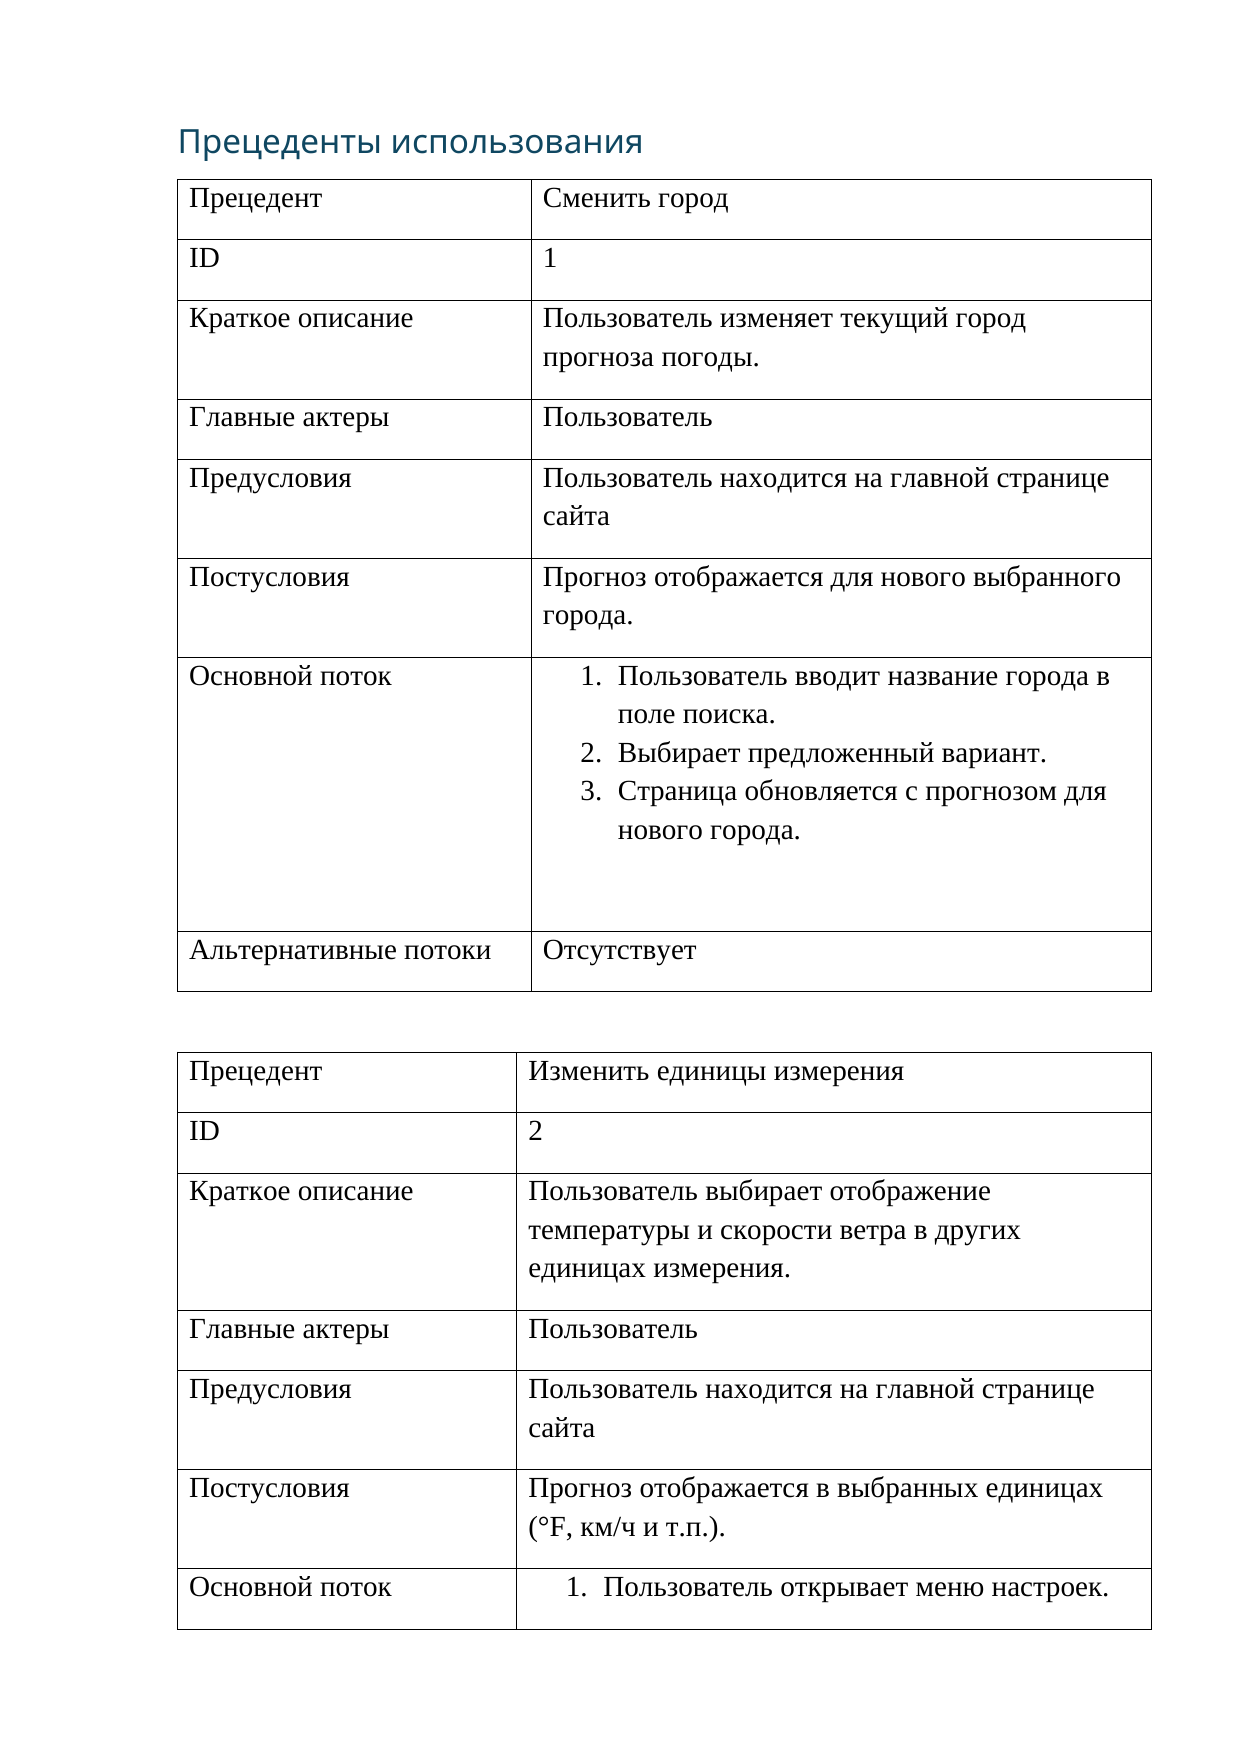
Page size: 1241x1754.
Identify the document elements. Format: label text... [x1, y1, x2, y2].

table_cell 1 [532, 240, 1151, 299]
subtitle Прецеденты использования [177, 118, 1152, 163]
table_cell Предусловия [178, 1371, 516, 1469]
table_cell Пользователь изменяет текущий город прогноза погоды. [532, 301, 1151, 398]
table_header Сменить город [532, 180, 1151, 239]
table_cell Главные актеры [178, 1311, 516, 1370]
table_cell Краткое описание [178, 301, 531, 398]
table_cell Главные актеры [178, 400, 531, 459]
table_cell Основной поток [178, 658, 531, 931]
table_cell Краткое описание [178, 1174, 516, 1310]
table_cell Пользователь выбирает отображение температуры и скорости ветра в других единицах измерения. [517, 1174, 1151, 1310]
table_cell Прогноз отображается для нового выбранного города. [532, 559, 1151, 657]
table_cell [517, 1569, 1151, 1629]
table_header Прецедент [178, 180, 531, 239]
table_cell 2 [517, 1113, 1151, 1172]
table_cell Пользователь [517, 1311, 1151, 1370]
table_cell Предусловия [178, 460, 531, 558]
table_cell ID [178, 1113, 516, 1172]
table_cell Отсутствует [532, 932, 1151, 991]
table_cell Пользователь находится на главной странице сайта [532, 460, 1151, 558]
table_cell Пользователь вводит название города в поле поиска. Выбирает предложенный вариант. Страница обновляется с прогнозом для нового города. [532, 658, 1151, 931]
table_cell Постусловия [178, 1470, 516, 1568]
table_header Изменить единицы измерения [517, 1053, 1151, 1112]
table_header Прецедент [178, 1053, 516, 1112]
table_cell Альтернативные потоки [178, 932, 531, 991]
table_cell Прогноз отображается в выбранных единицах (°F, км/ч и т.п.). [517, 1470, 1151, 1568]
table_cell Пользователь [532, 400, 1151, 459]
table_cell Постусловия [178, 559, 531, 657]
table_cell ID [178, 240, 531, 299]
table_cell Пользователь находится на главной странице сайта [517, 1371, 1151, 1469]
table_cell Основной поток [178, 1569, 516, 1629]
